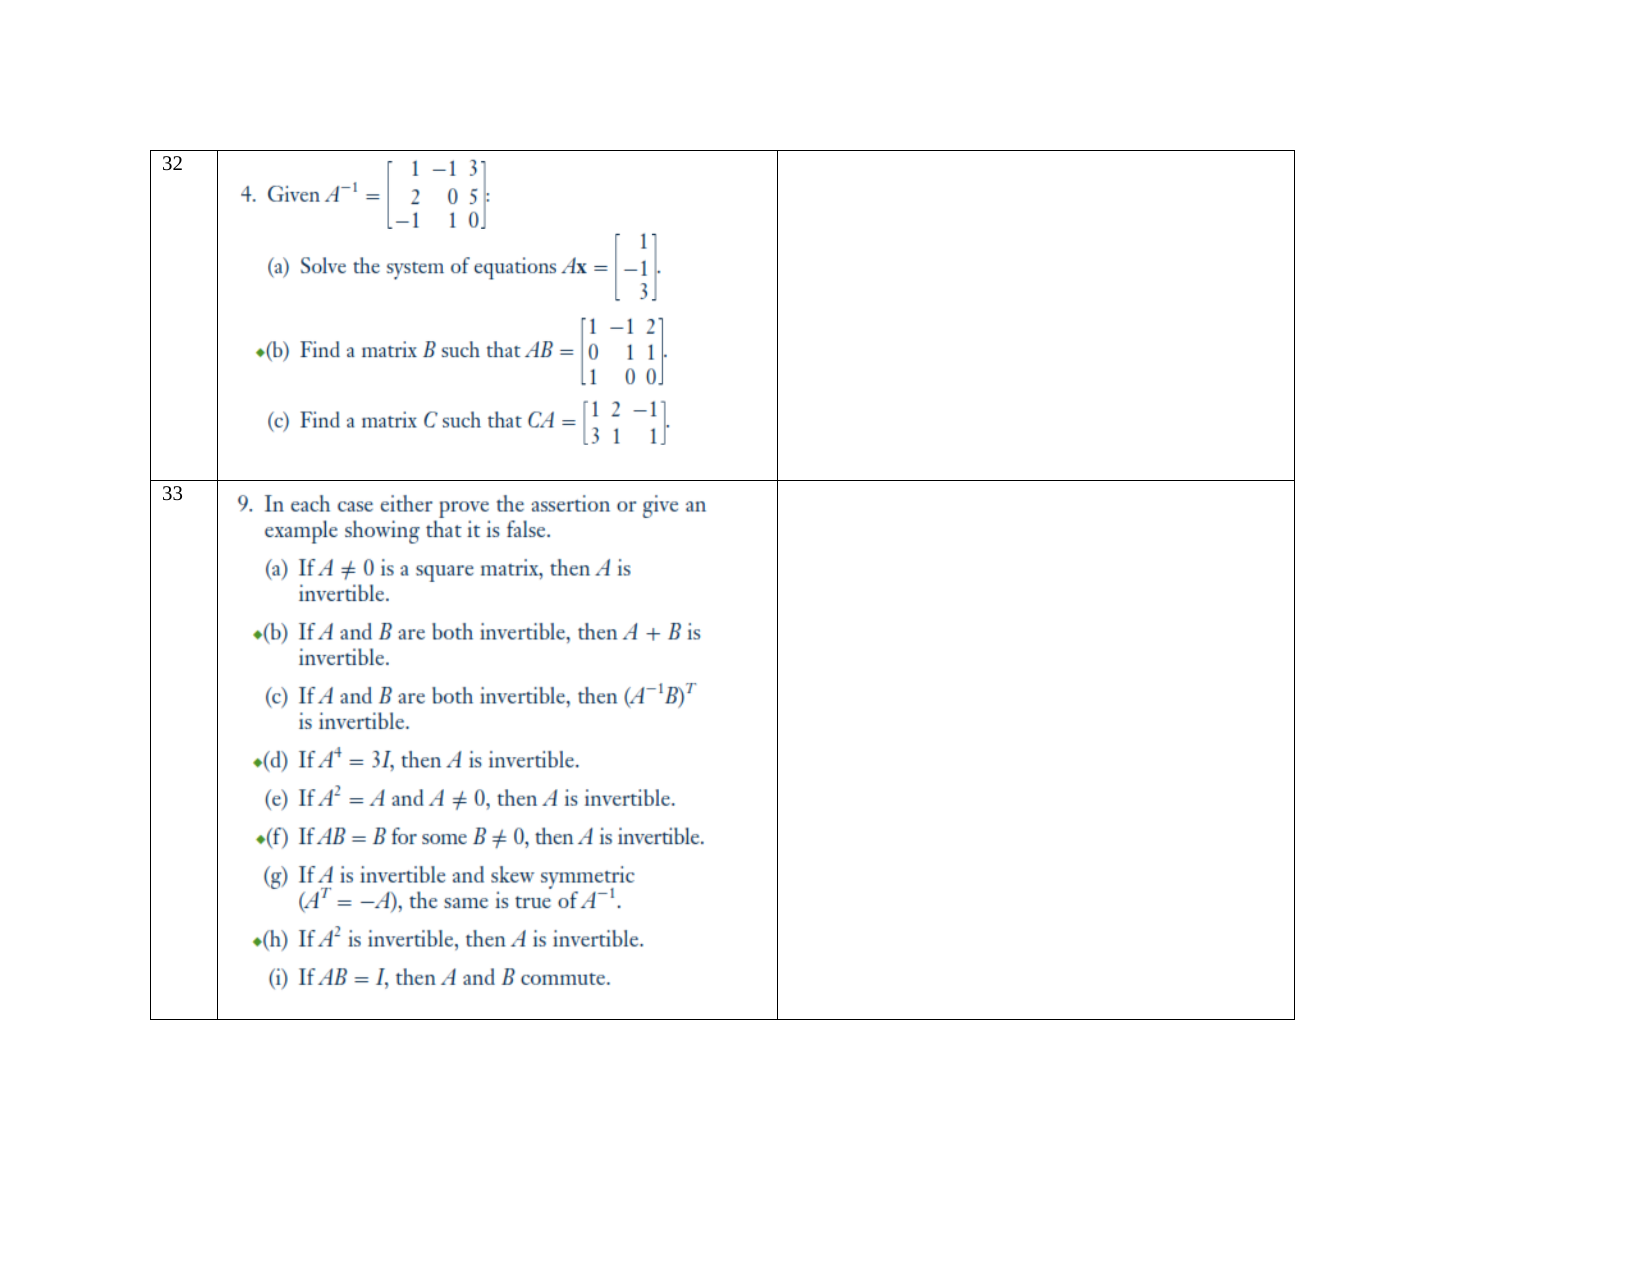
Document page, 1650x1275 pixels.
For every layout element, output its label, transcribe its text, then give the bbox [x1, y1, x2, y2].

table_cell [778, 481, 1294, 1019]
table_cell [218, 481, 777, 1019]
table_cell 33 [151, 481, 217, 1019]
picture [229, 151, 689, 456]
table_cell [218, 151, 777, 480]
table_cell 32 [151, 151, 217, 480]
picture [229, 481, 714, 994]
table_cell [778, 151, 1294, 480]
